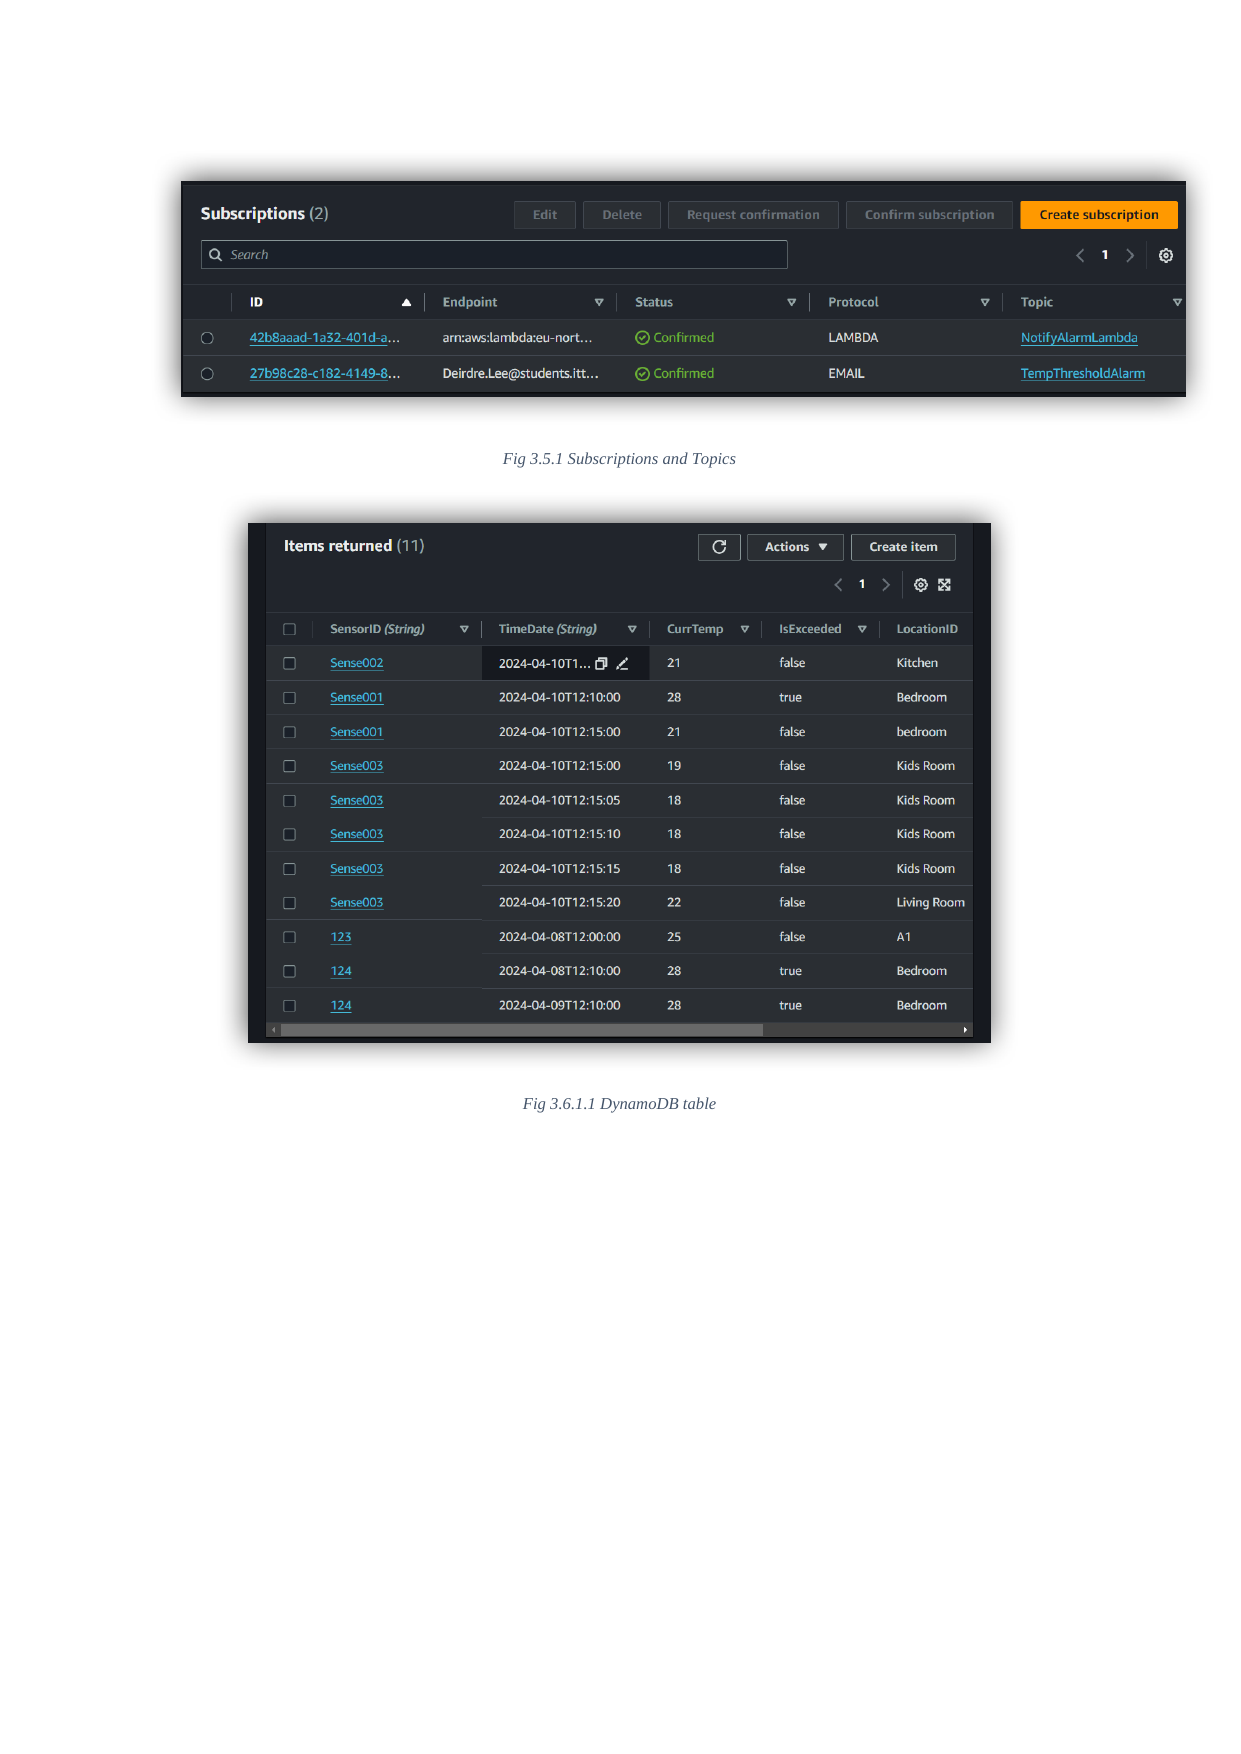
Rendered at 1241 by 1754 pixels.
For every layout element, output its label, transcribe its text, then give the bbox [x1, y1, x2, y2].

picture [181, 181, 1186, 397]
picture [248, 523, 991, 1043]
text Fig 3.5.1 Subscriptions and Topics [150, 449, 1090, 468]
text Fig 3.6.1.1 DynamoDB table [150, 1094, 1090, 1113]
